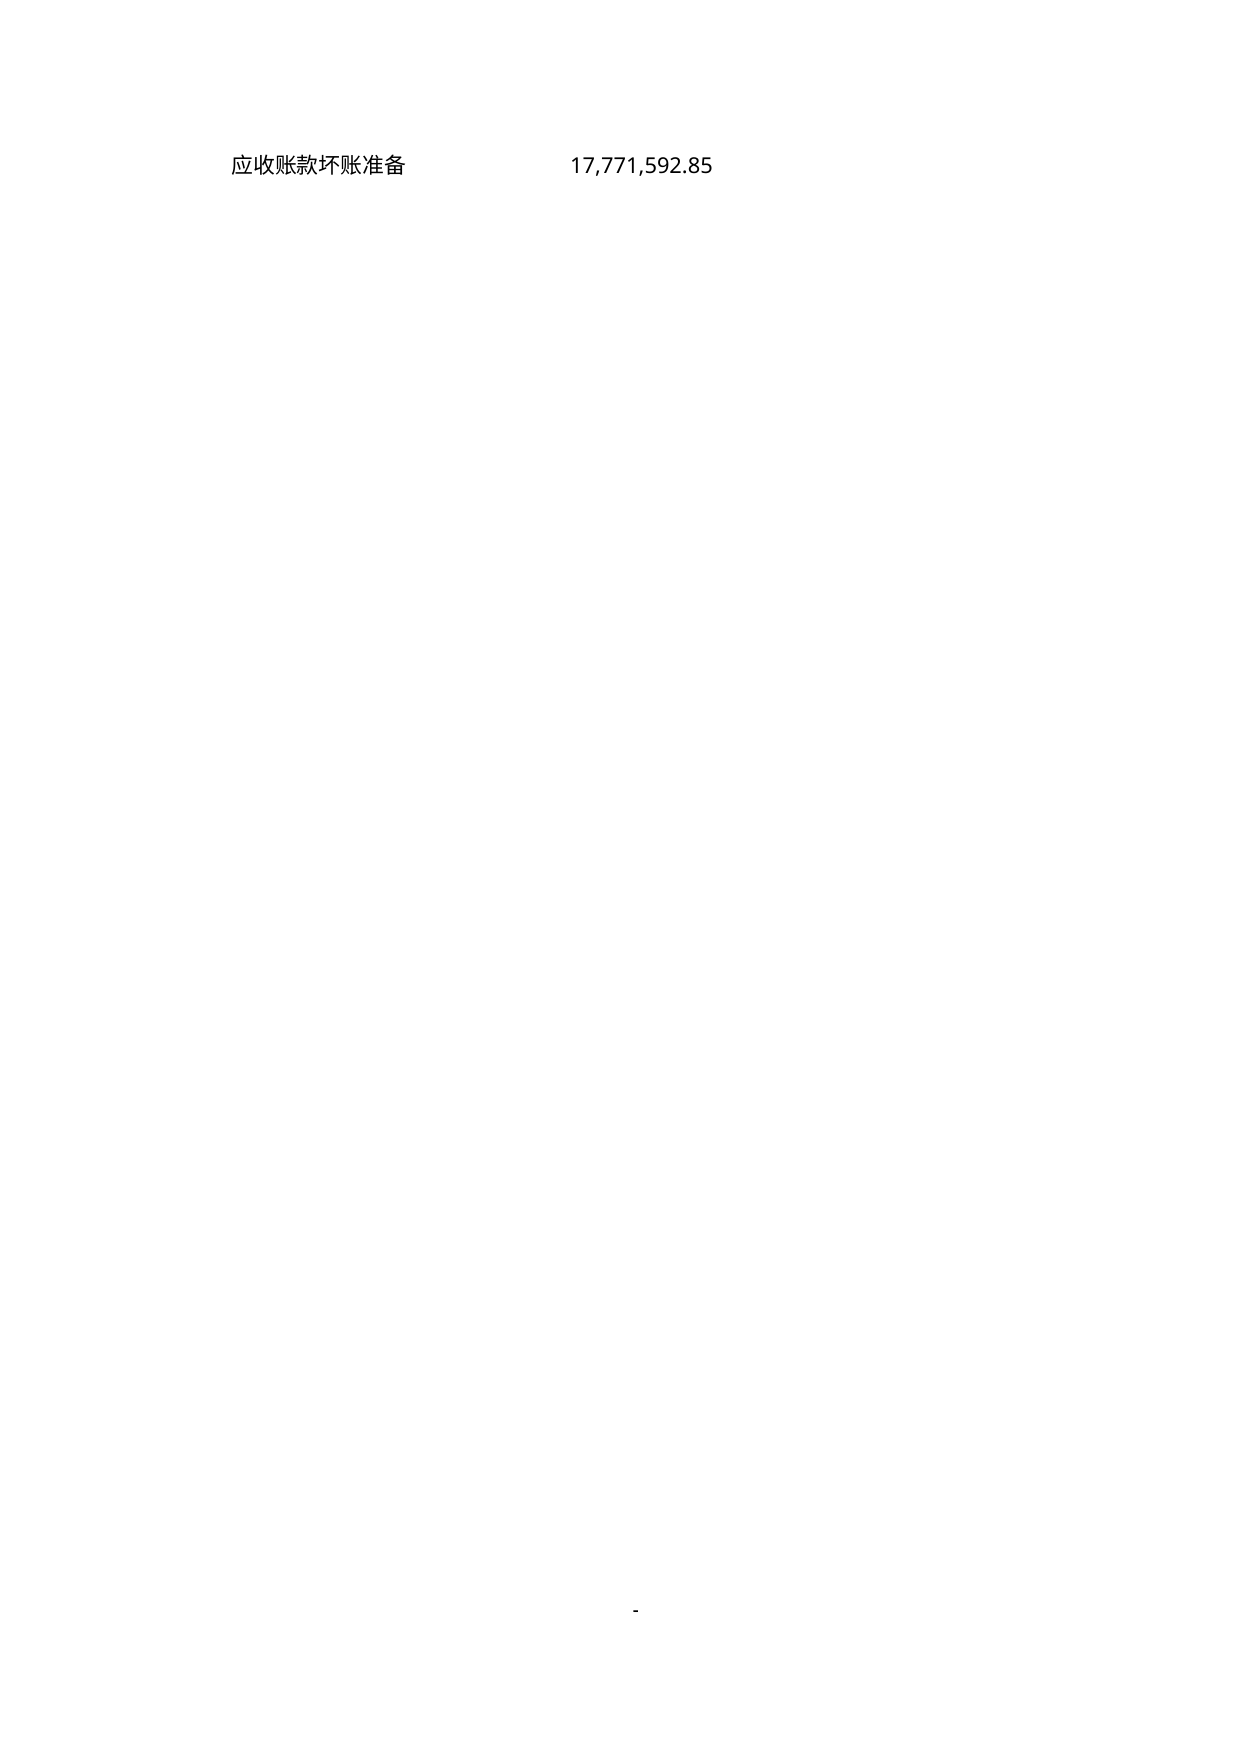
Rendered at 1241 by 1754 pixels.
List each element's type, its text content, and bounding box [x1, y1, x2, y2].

text 应收账款坏账准备 17,771,592.85 [231, 150, 1006, 180]
